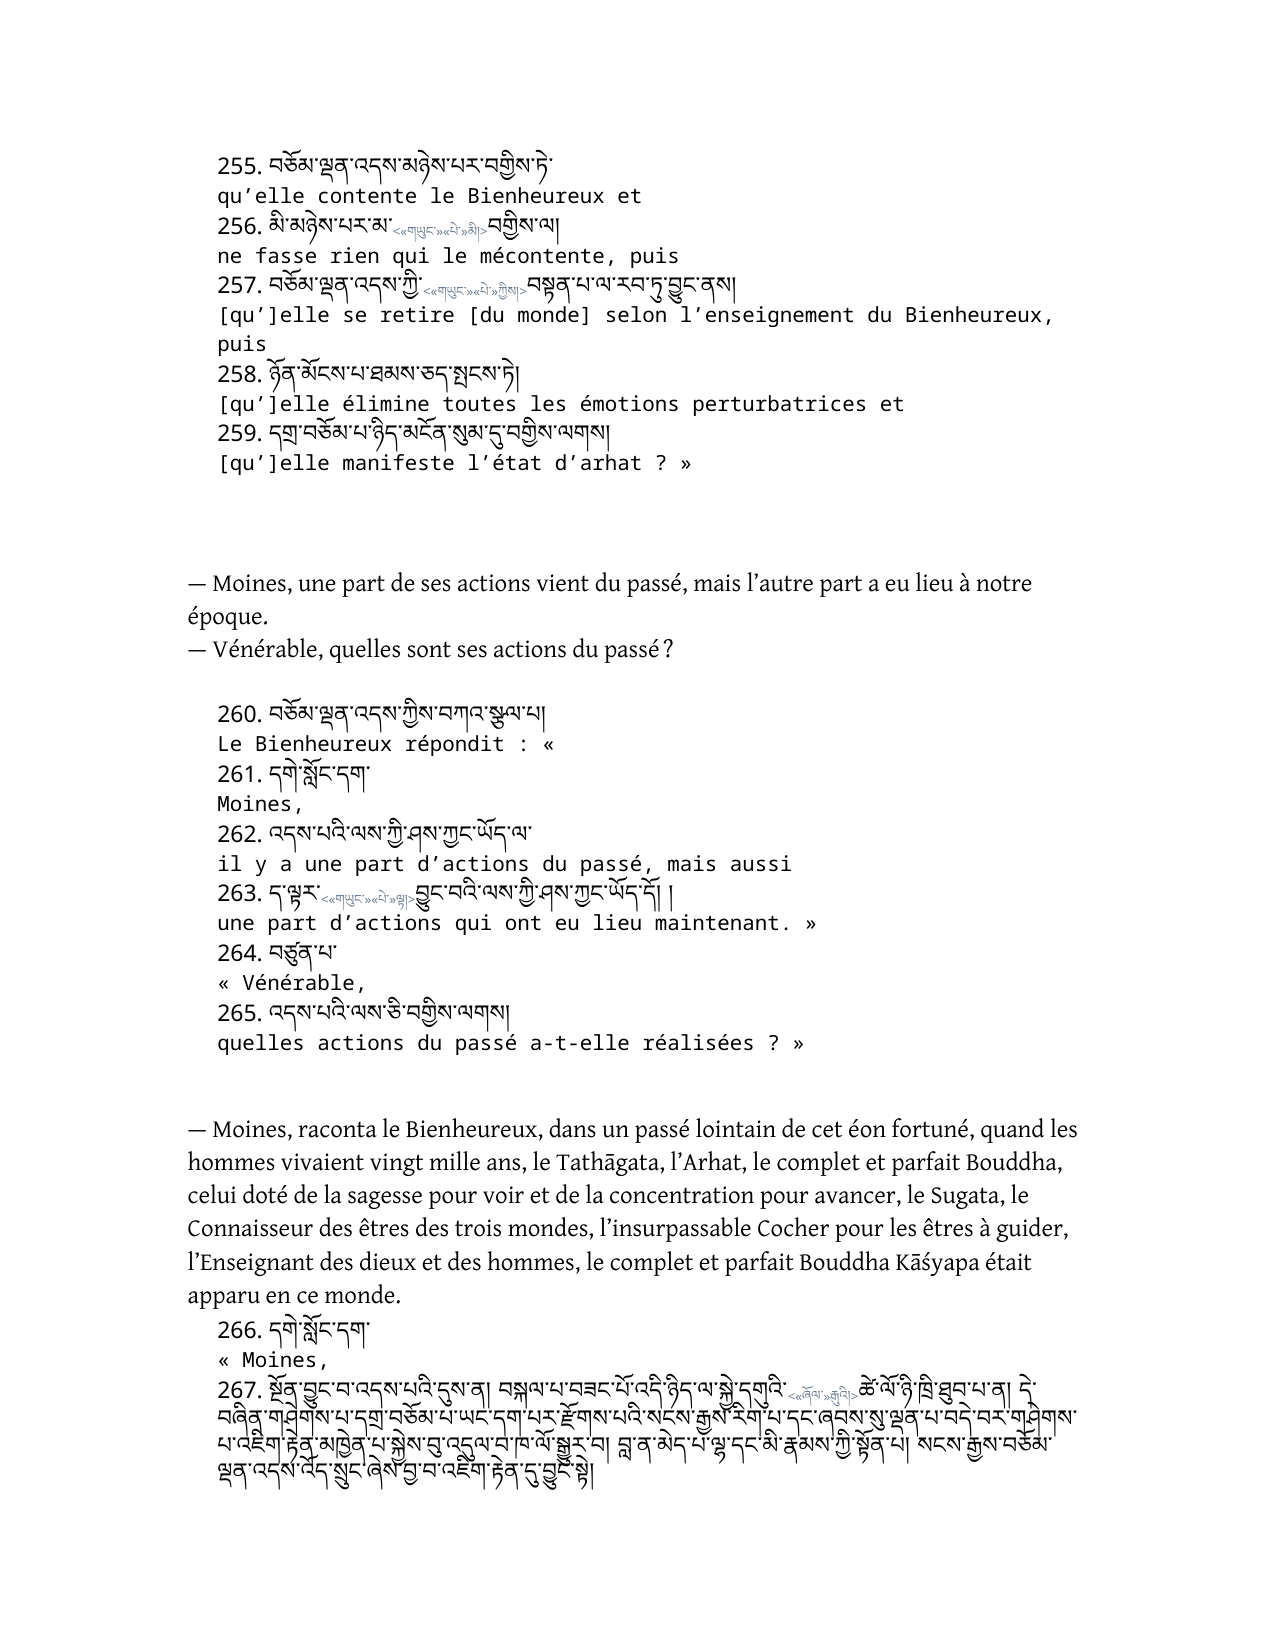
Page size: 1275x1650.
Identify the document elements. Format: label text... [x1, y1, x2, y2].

text — Moines, raconta le Bienheureux, dans un passé lointain de cet éon fortuné, quand les hommes vivaient vingt mille ans, le Tathāgata, l’Arhat, le complet et parfait Bouddha, celui doté de la sagesse pour voir et de la concentration pour avancer, le Sugata, le Connaisseur des êtres des trois mondes, l’insurpassable Cocher pour les êtres à guider, l’Enseignant des dieux et des hommes, le complet et parfait Bouddha Kāśyapa était apparu en ce monde. [187, 1115, 1087, 1310]
text 260. བཅོམ་ལྡན་འདས་ཀྱིས་བཀའ་སྩལ་པ། Le Bienheureux répondit : « 261. དགེ་སློང་དག་ Moines, 262. འདས་པའི་ལས་ཀྱི་ཤས་ཀྱང་ཡོད་ལ་ il y a une part d’actions du passé, mais aussi 263. ད་ལྟར་<«གཡུང་»«པེ་»ལྟ།>བྱུང་བའི་ལས་ཀྱི་ཤས་ཀྱང་ཡོད་དོ། ། une part d’actions qui ont eu lieu maintenant. » 264. བཙུན་པ་ « Vénérable, 265. འདས་པའི་ལས་ཅི་བགྱིས་ལགས། quelles actions du passé a-t-elle réalisées ? » [217, 698, 1087, 1056]
text — Moines, une part de ses actions vient du passé, mais l’autre part a eu lieu à notre époque. — Vénérable, quelles sont ses actions du passé ? [187, 536, 1087, 694]
